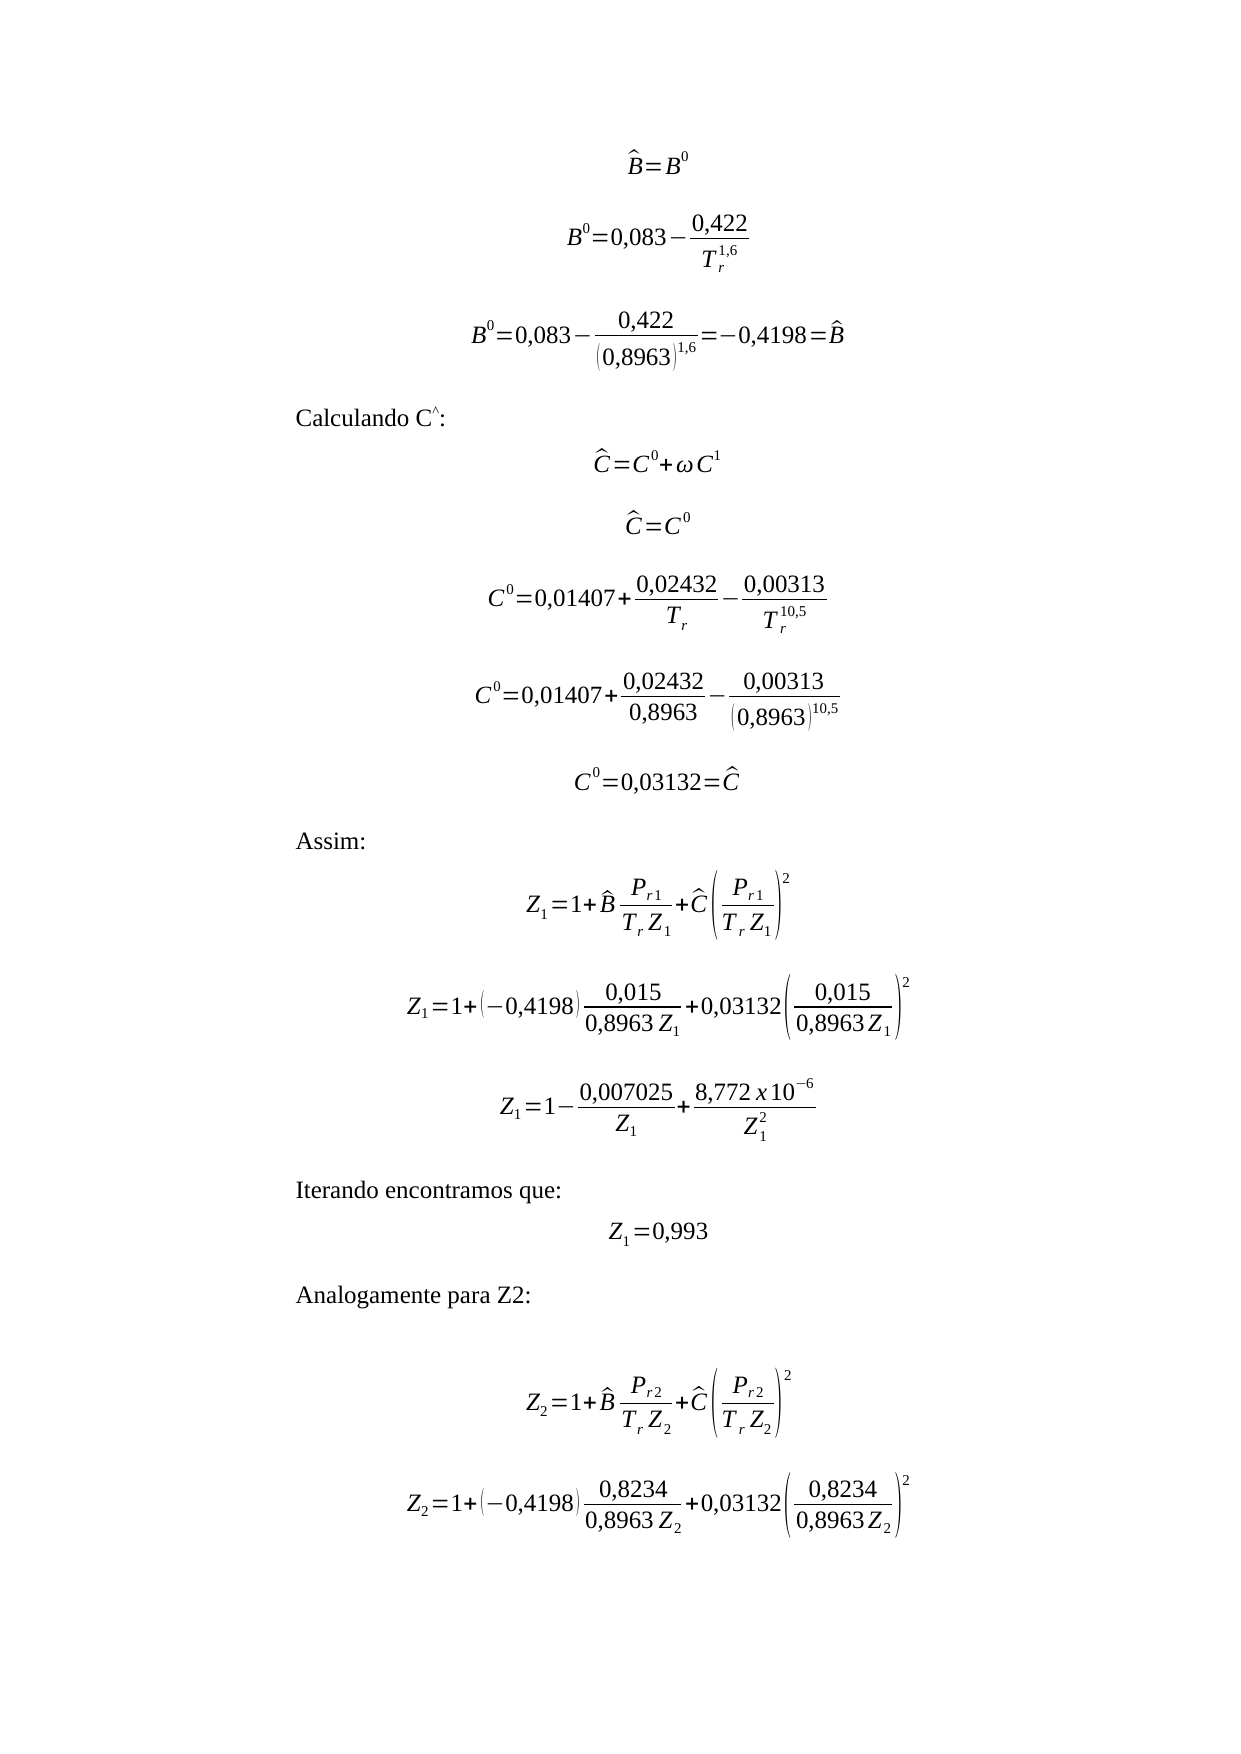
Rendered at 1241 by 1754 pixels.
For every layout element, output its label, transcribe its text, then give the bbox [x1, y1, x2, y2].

text Calculando C^: [295, 403, 1063, 432]
text Assim: [295, 826, 1063, 855]
text Analogamente para Z2: [295, 1280, 1063, 1309]
text Iterando encontramos que: [295, 1175, 1063, 1204]
